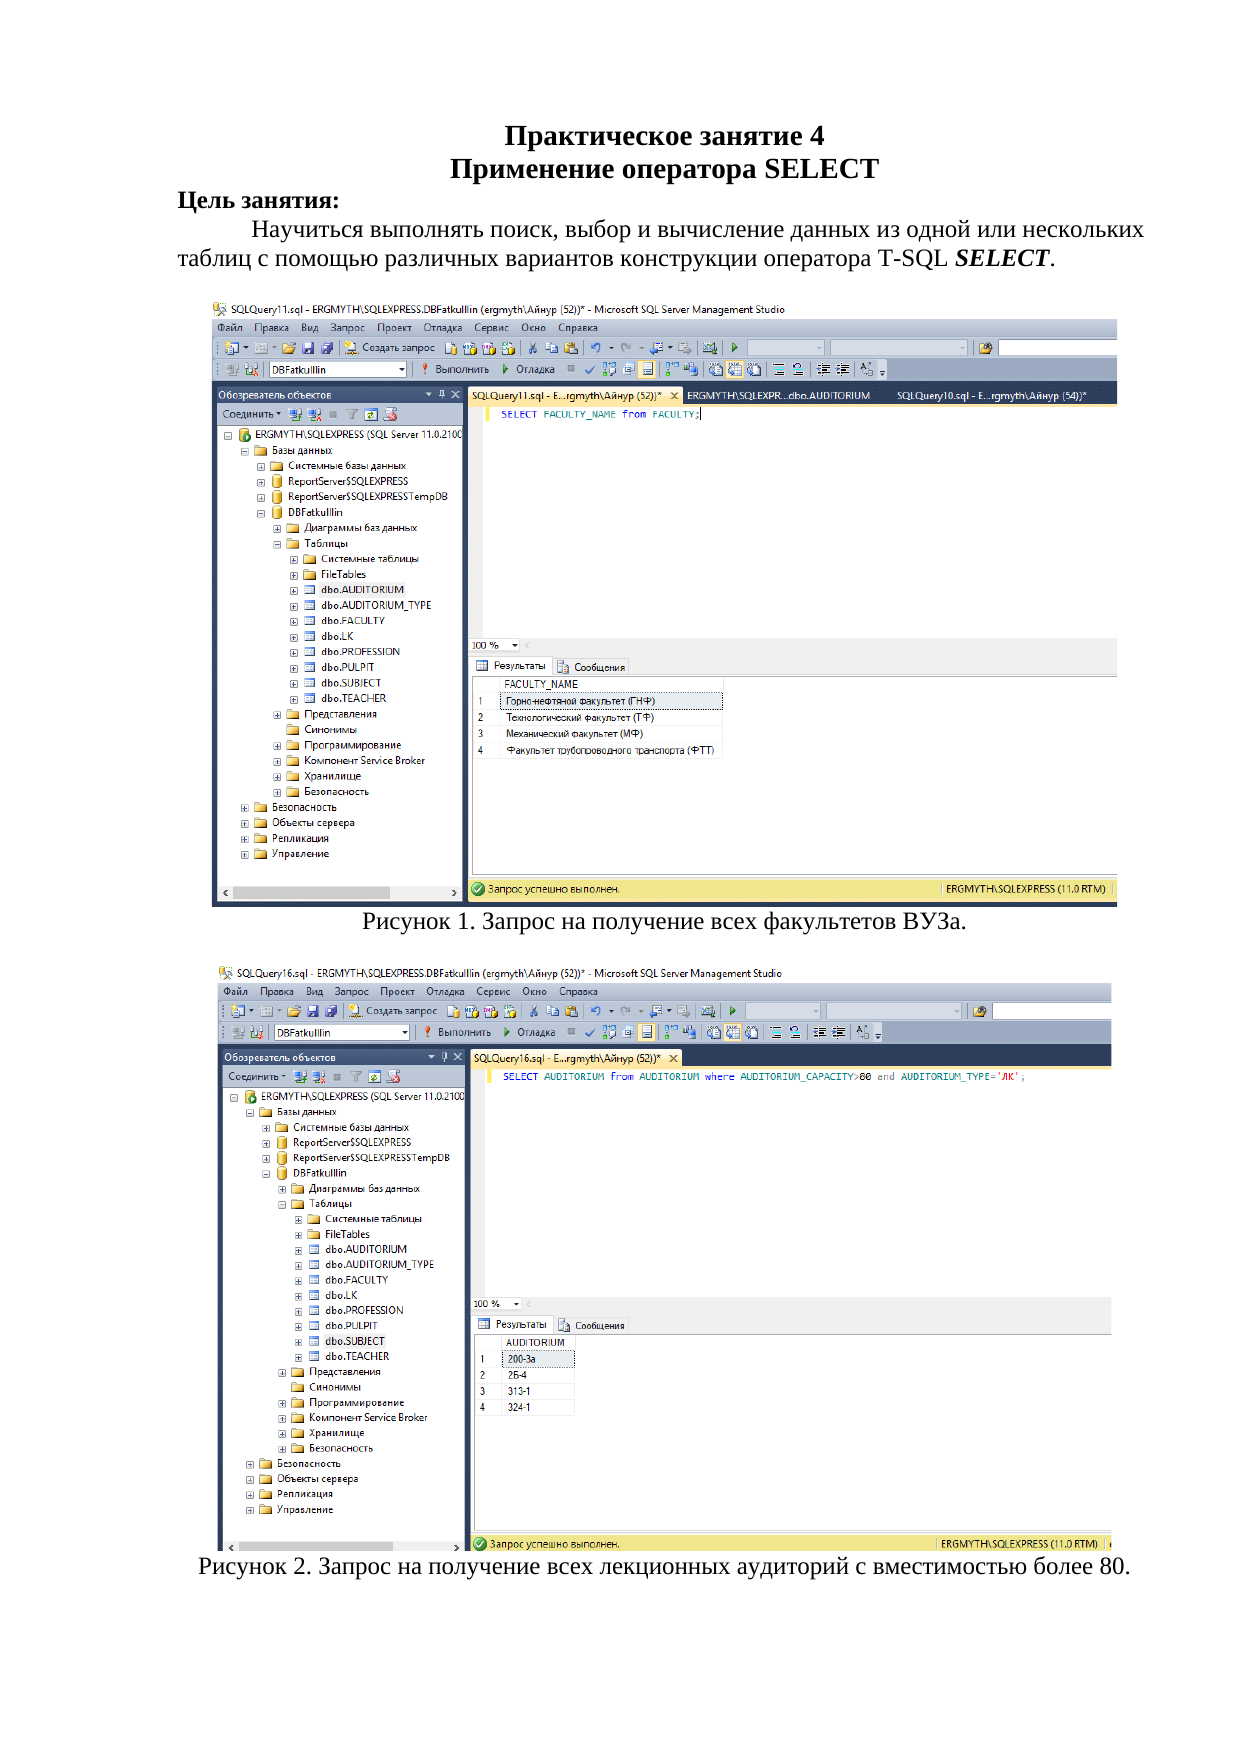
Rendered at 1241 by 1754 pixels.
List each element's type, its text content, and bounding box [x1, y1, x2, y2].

picture [217, 963, 1112, 1551]
text Цель занятия: [177, 185, 1152, 214]
text Применение оператора SELECT [177, 152, 1152, 185]
text Практическое занятие 4 [177, 118, 1152, 152]
picture [211, 299, 1118, 907]
text Рисунок 2. Запрос на получение всех лекционных аудиторий с вместимостью более 80. [177, 1551, 1152, 1579]
text Рисунок 1. Запрос на получение всех факультетов ВУЗа. [177, 906, 1152, 935]
text Научиться выполнять поиск, выбор и вычисление данных из одной или нескольких таблиц с помощью различных вариантов конструкции оператора T-SQL SELECT. [177, 214, 1152, 271]
